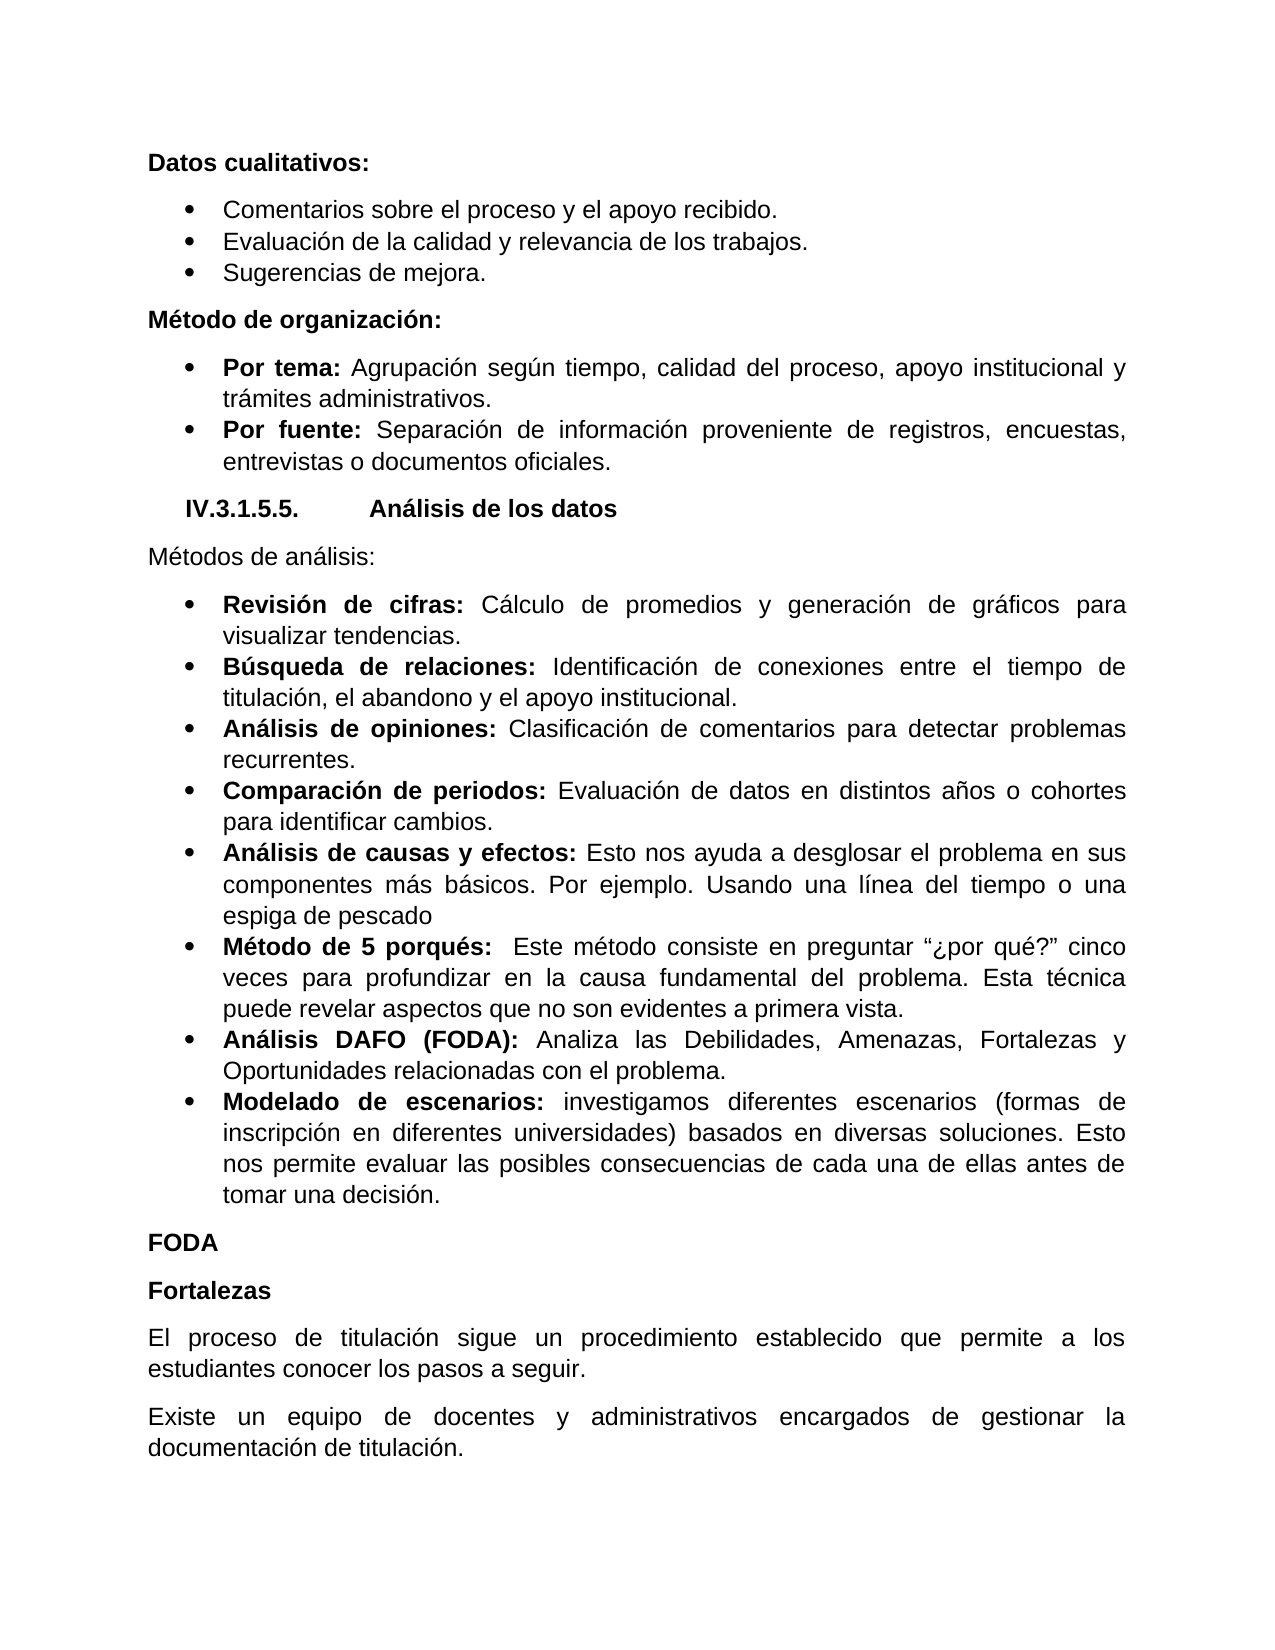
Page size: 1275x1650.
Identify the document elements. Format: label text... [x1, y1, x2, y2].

list Análisis DAFO (FODA): Analiza las Debilidades, Amenazas, Fortalezas y Oportunidades relacionadas con el problema. [185, 1025, 1127, 1085]
list Análisis de opiniones: Clasificación de comentarios para detectar problemas recurrentes. [185, 714, 1127, 774]
text El proceso de titulación sigue un procedimiento establecido que permite a los estudiantes conocer los pasos a seguir. [148, 1323, 1127, 1383]
text Fortalezas [148, 1276, 1127, 1304]
text Método de organización: [148, 306, 1127, 334]
list Análisis de causas y efectos: Esto nos ayuda a desglosar el problema en sus componentes más básicos. Por ejemplo. Usando una línea del tiempo o una espiga de pescado [185, 838, 1127, 929]
list Sugerencias de mejora. [185, 258, 1127, 287]
list Evaluación de la calidad y relevancia de los trabajos. [185, 227, 1127, 255]
list Por fuente: Separación de información proveniente de registros, encuestas, entrevistas o documentos oficiales. [185, 415, 1127, 475]
list Comentarios sobre el proceso y el apoyo recibido. [185, 195, 1127, 224]
list Por tema: Agrupación según tiempo, calidad del proceso, apoyo institucional y trámites administrativos. [185, 353, 1127, 413]
text Datos cualitativos: [148, 148, 1127, 176]
list Método de 5 porqués: Este método consiste en preguntar “¿por qué?” cinco veces para profundizar en la causa fundamental del problema. Esta técnica puede revelar aspectos que no son evidentes a primera vista. [185, 932, 1127, 1023]
text FODA [148, 1228, 1127, 1257]
list Modelado de escenarios: investigamos diferentes escenarios (formas de inscripción en diferentes universidades) basados en diversas soluciones. Esto nos permite evaluar las posibles consecuencias de cada una de ellas antes de tomar una decisión. [185, 1087, 1127, 1209]
text Existe un equipo de docentes y administrativos encargados de gestionar la documentación de titulación. [148, 1402, 1127, 1462]
list Revisión de cifras: Cálculo de promedios y generación de gráficos para visualizar tendencias. [185, 590, 1127, 649]
subtitle Análisis de los datos [185, 494, 1127, 523]
text Métodos de análisis: [148, 542, 1127, 571]
list Búsqueda de relaciones: Identificación de conexiones entre el tiempo de titulación, el abandono y el apoyo institucional. [185, 652, 1127, 712]
list Comparación de periodos: Evaluación de datos en distintos años o cohortes para identificar cambios. [185, 776, 1127, 836]
